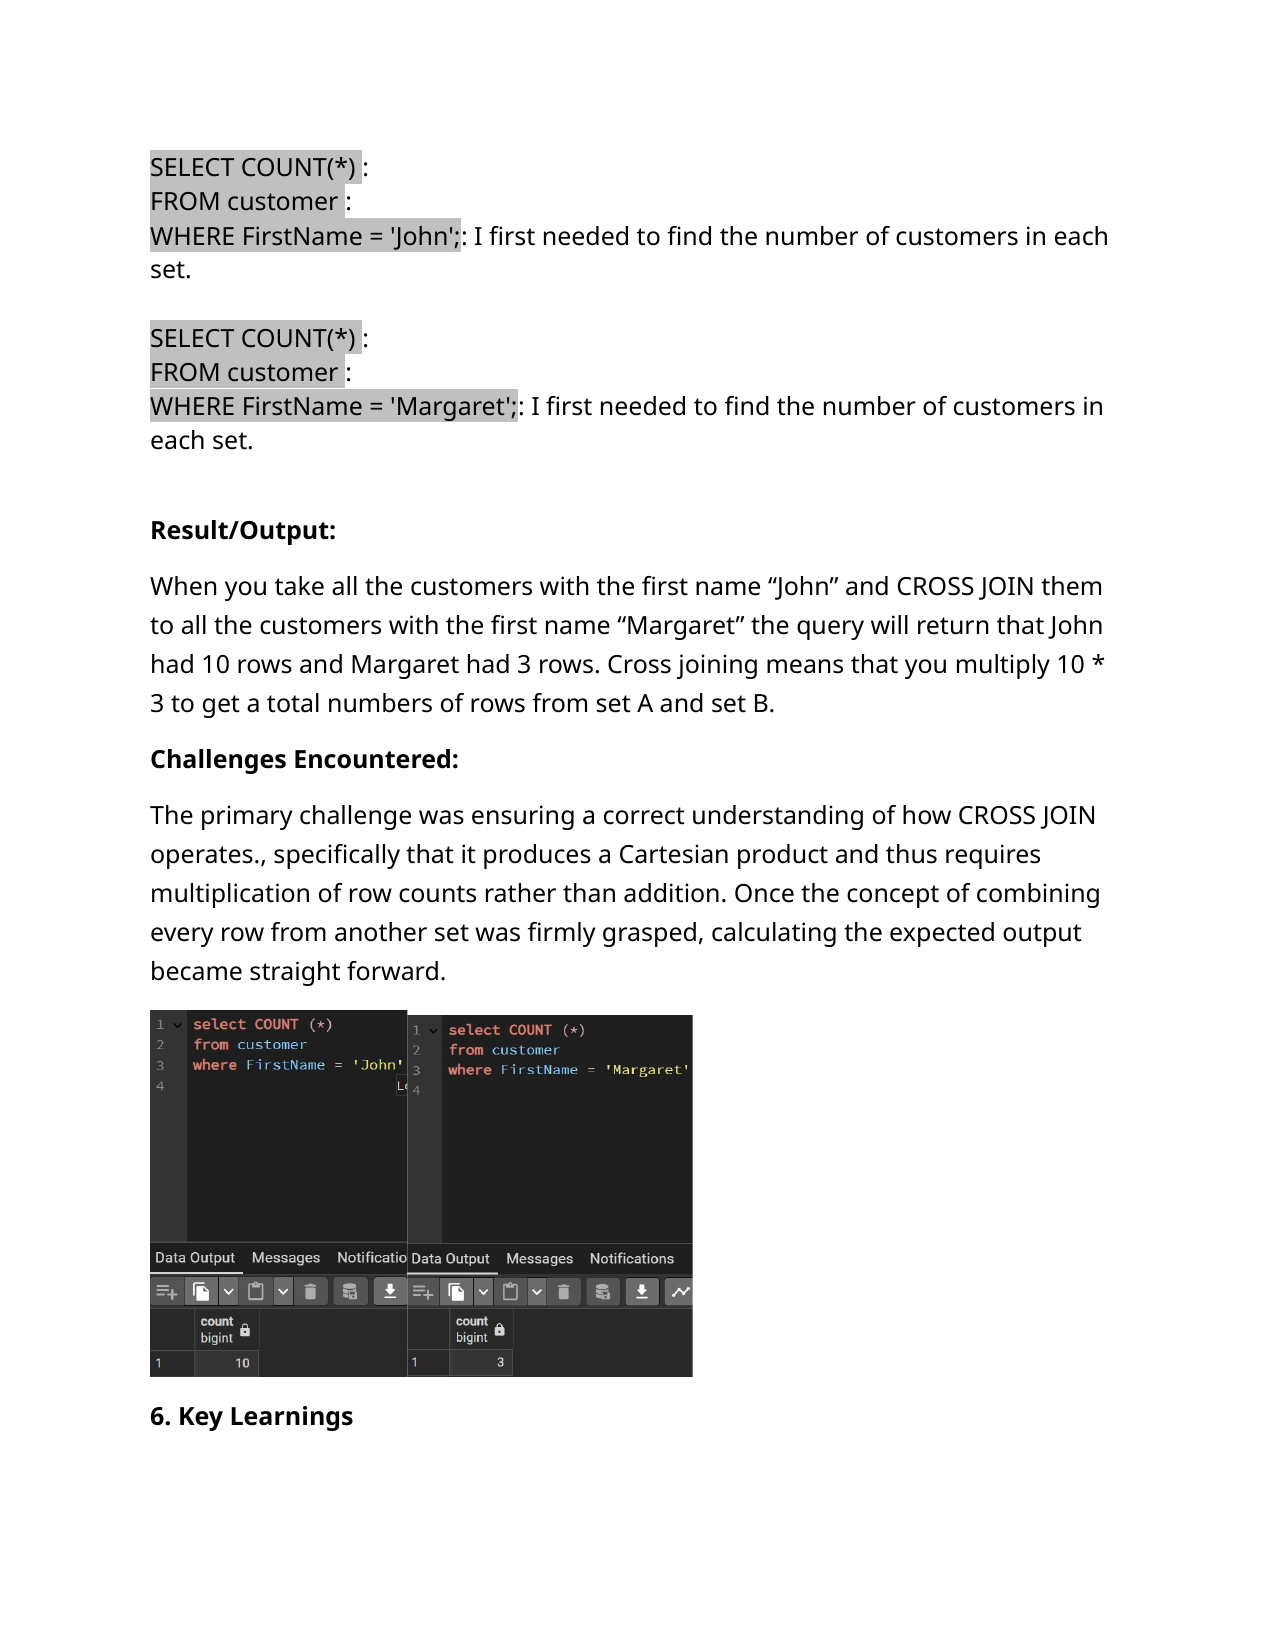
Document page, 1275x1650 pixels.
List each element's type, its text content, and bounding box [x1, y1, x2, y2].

text SELECT COUNT(*) : [362, 320, 1125, 354]
text Challenges Encountered: [150, 742, 1125, 776]
text FROM customer : [345, 184, 1125, 218]
text Result/Output: [150, 512, 1125, 546]
text When you take all the customers with the first name “John” and CROSS JOIN them to all the customers with the first name “Margaret” the query will return that John had 10 rows and Margaret had 3 rows. Cross joining means that you multiply 10 * 3 to get a total numbers of rows from set A and set B. [150, 568, 1125, 720]
text WHERE FirstName = 'Margaret';: I first needed to find the number of customers in each set. [150, 388, 1125, 457]
picture [150, 1010, 693, 1377]
text FROM customer : [345, 354, 1125, 388]
text SELECT COUNT(*) : [362, 150, 1125, 184]
text The primary challenge was ensuring a correct understanding of how CROSS JOIN operates., specifically that it produces a Cartesian product and thus requires multiplication of row counts rather than addition. Once the concept of combining every row from another set was firmly grasped, calculating the expected output became straight forward. [150, 797, 1125, 988]
text WHERE FirstName = 'John';: I first needed to find the number of customers in each set. [150, 218, 1125, 286]
text 6. Key Learnings [150, 1398, 1125, 1432]
